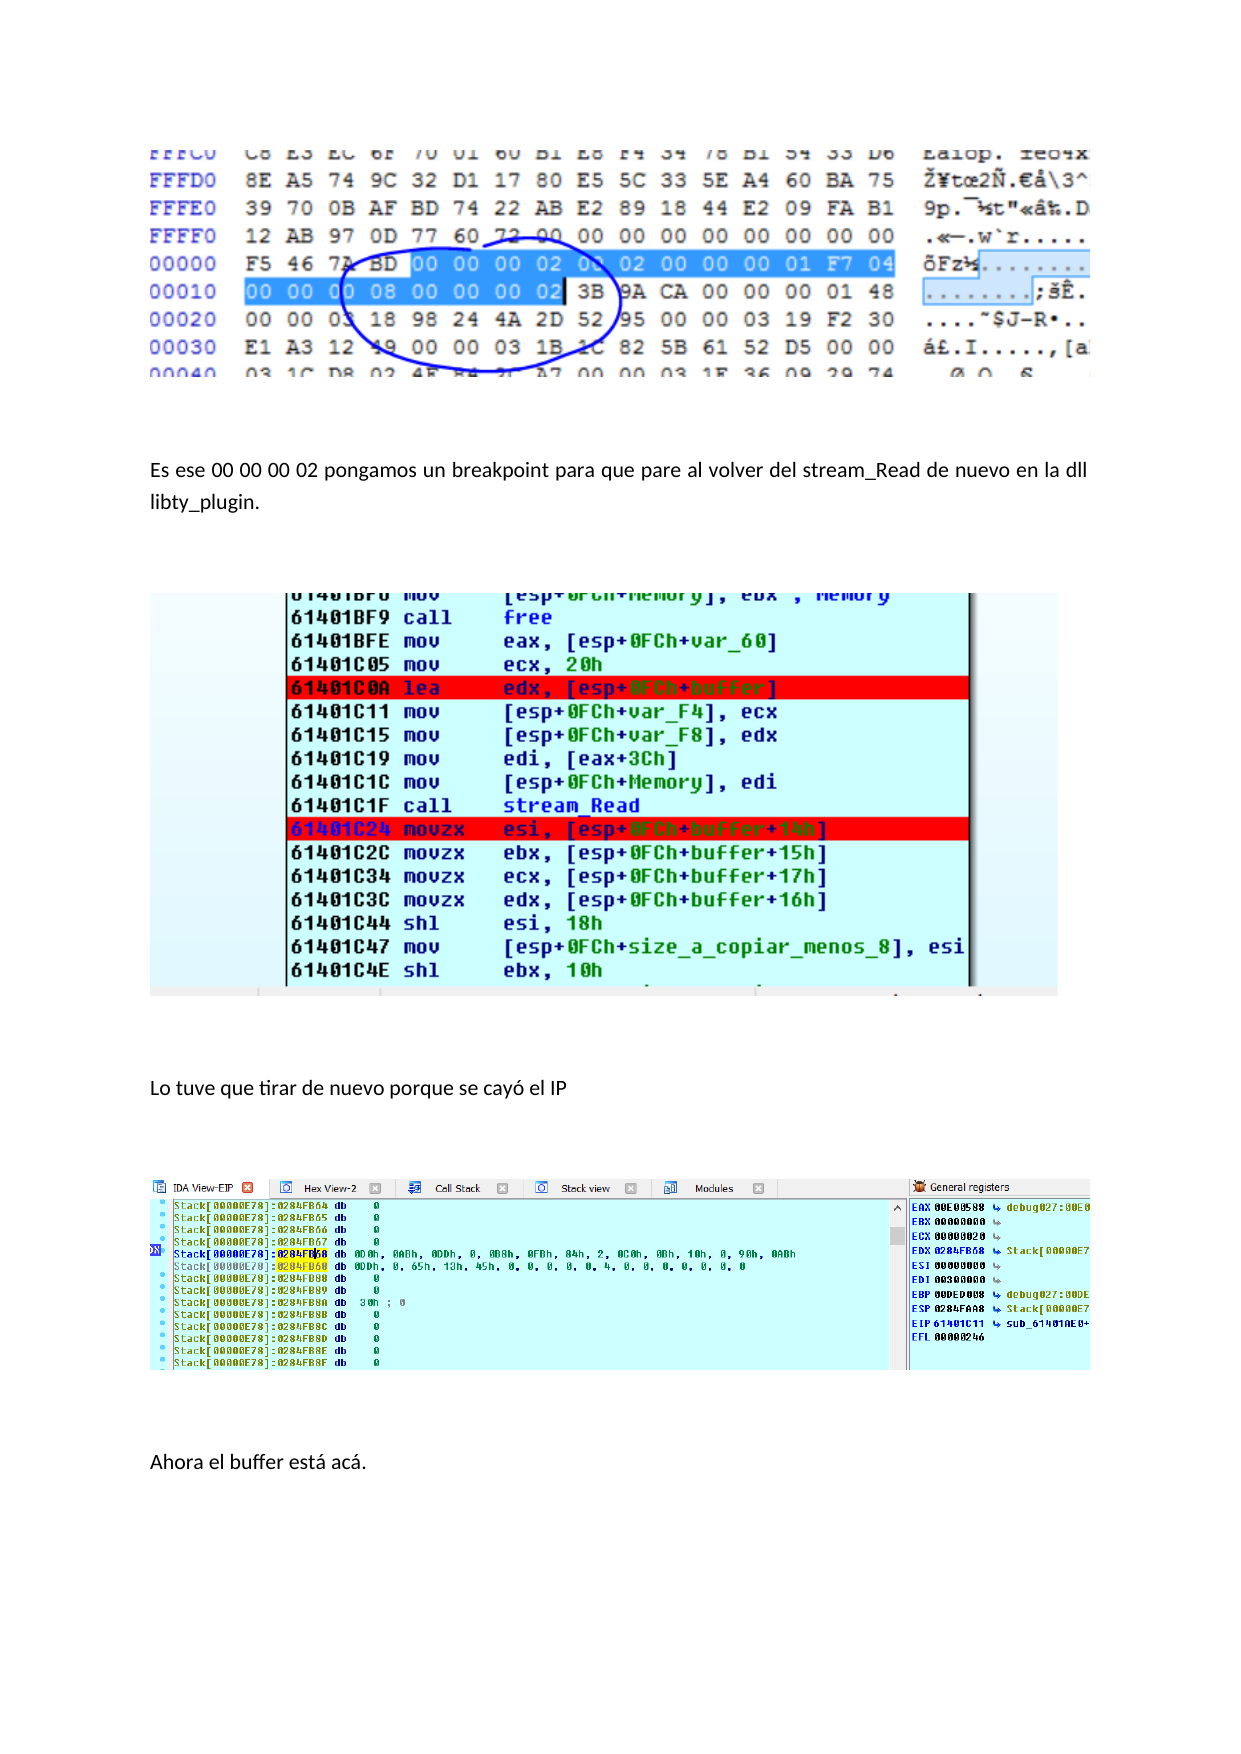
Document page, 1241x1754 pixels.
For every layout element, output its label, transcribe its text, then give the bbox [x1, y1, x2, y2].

text Es ese 00 00 00 02 pongamos un breakpoint para que pare al volver del stream_Read de nuevo en la dll libty_plugin. [150, 456, 1090, 515]
picture [150, 1179, 1091, 1370]
text Lo tuve que tirar de nuevo porque se cayó el IP [150, 1074, 1090, 1101]
picture [150, 593, 1058, 996]
picture [150, 150, 1091, 377]
text Ahora el buffer está acá. [150, 1448, 1090, 1475]
